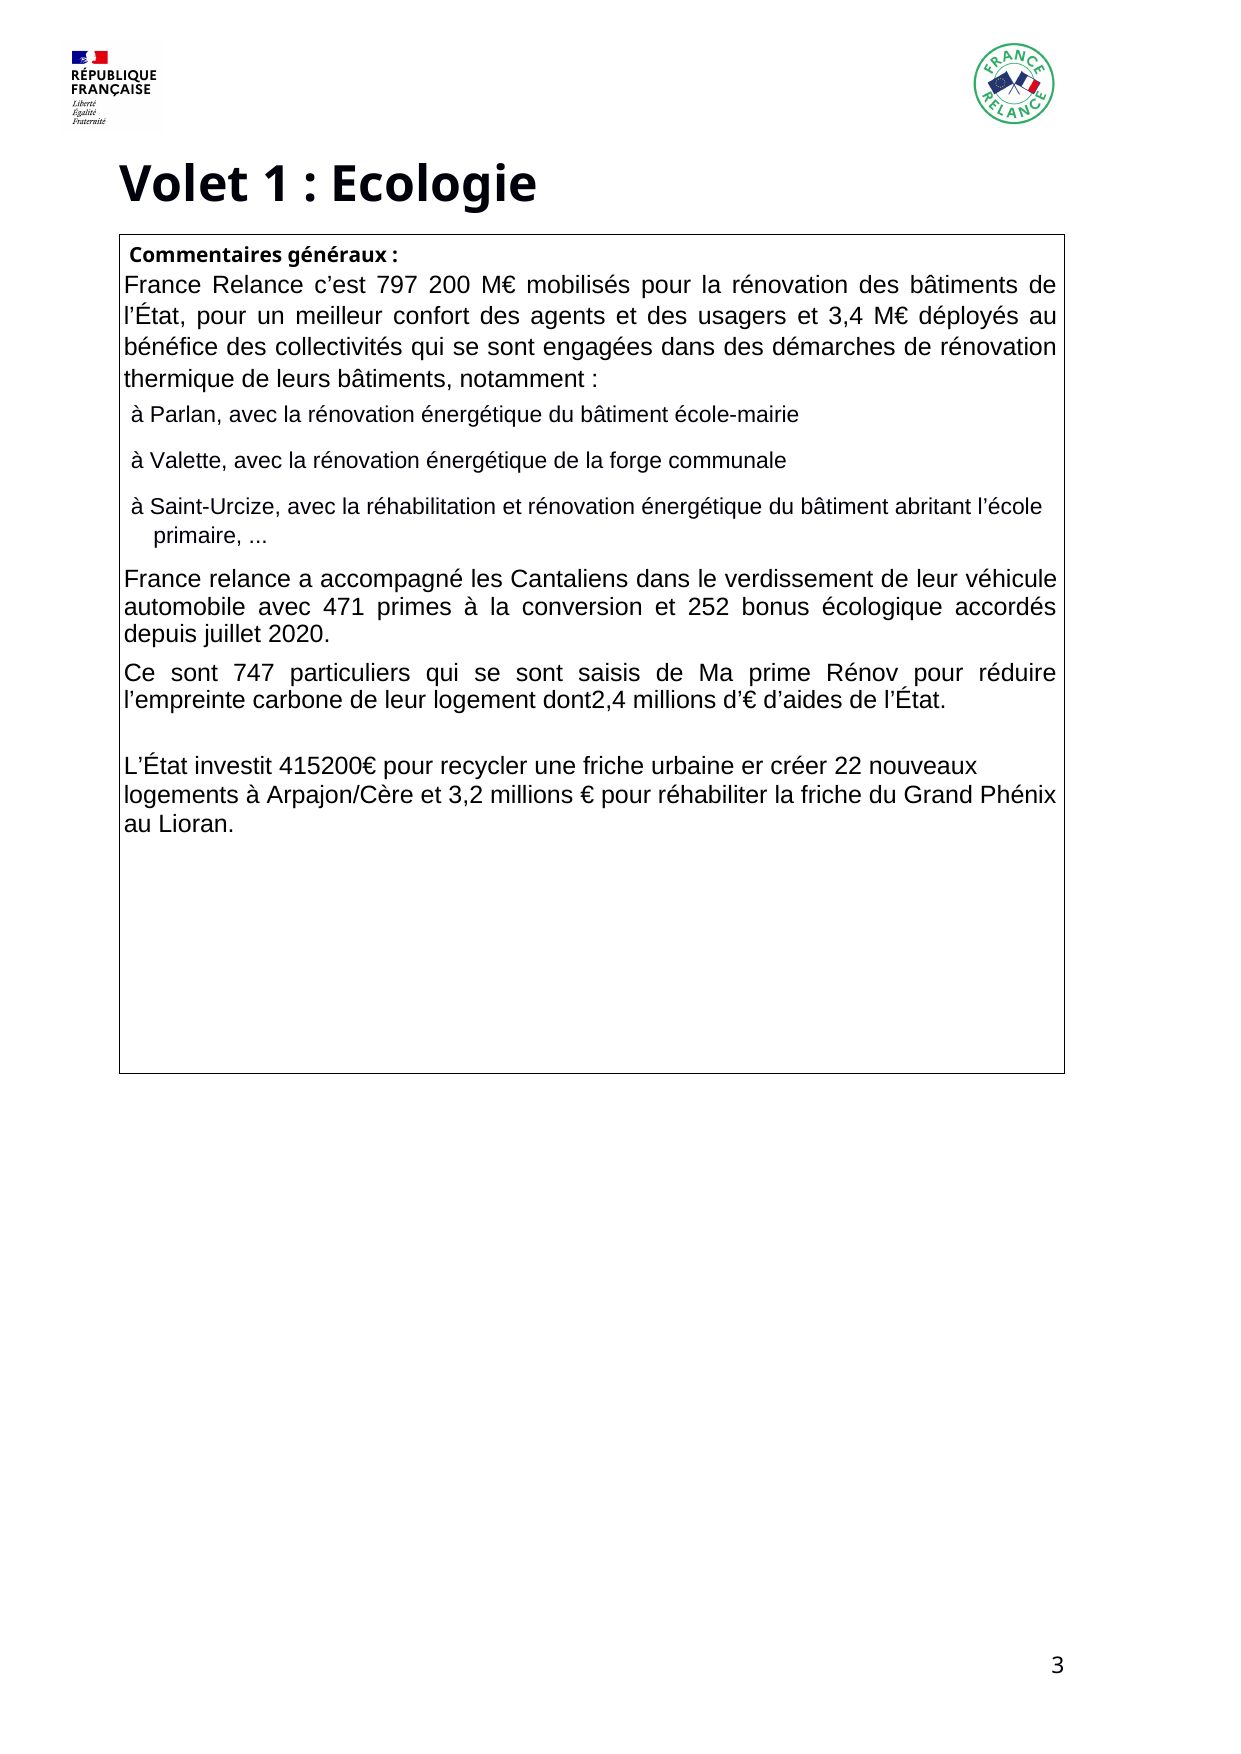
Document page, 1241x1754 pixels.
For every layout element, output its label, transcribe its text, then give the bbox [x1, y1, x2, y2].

picture [935, 31, 1082, 126]
picture [60, 39, 163, 133]
subtitle Volet 1 : Ecologie [119, 148, 1094, 216]
table_header Commentaires généraux : France Relance c’est 797 200 M€ mobilisés pour la rénovation des bâtiments de l’État, pour un meilleur confort des agents et des usagers et 3,4 M€ déployés au bénéfice des collectivités qui se sont engagées dans des démarches de rénovation thermique de leurs bâtiments, notamment : à Parlan, avec la rénovation énergétique du bâtiment école-mairie à Valette, avec la rénovation énergétique de la forge communale à Saint-Urcize, avec la réhabilitation et rénovation énergétique du bâtiment abritant l’école primaire, ... France relance a accompagné les Cantaliens dans le verdissement de leur véhicule automobile avec 471 primes à la conversion et 252 bonus écologique accordés depuis juillet 2020. Ce sont 747 particuliers qui se sont saisis de Ma prime Rénov pour réduire l’empreinte carbone de leur logement dont2,4 millions d’€ d’aides de l’État. L’État investit 415200€ pour recycler une friche urbaine er créer 22 nouveaux logements à Arpajon/Cère et 3,2 millions € pour réhabiliter la friche du Grand Phénix au Lioran. [120, 235, 1064, 1073]
